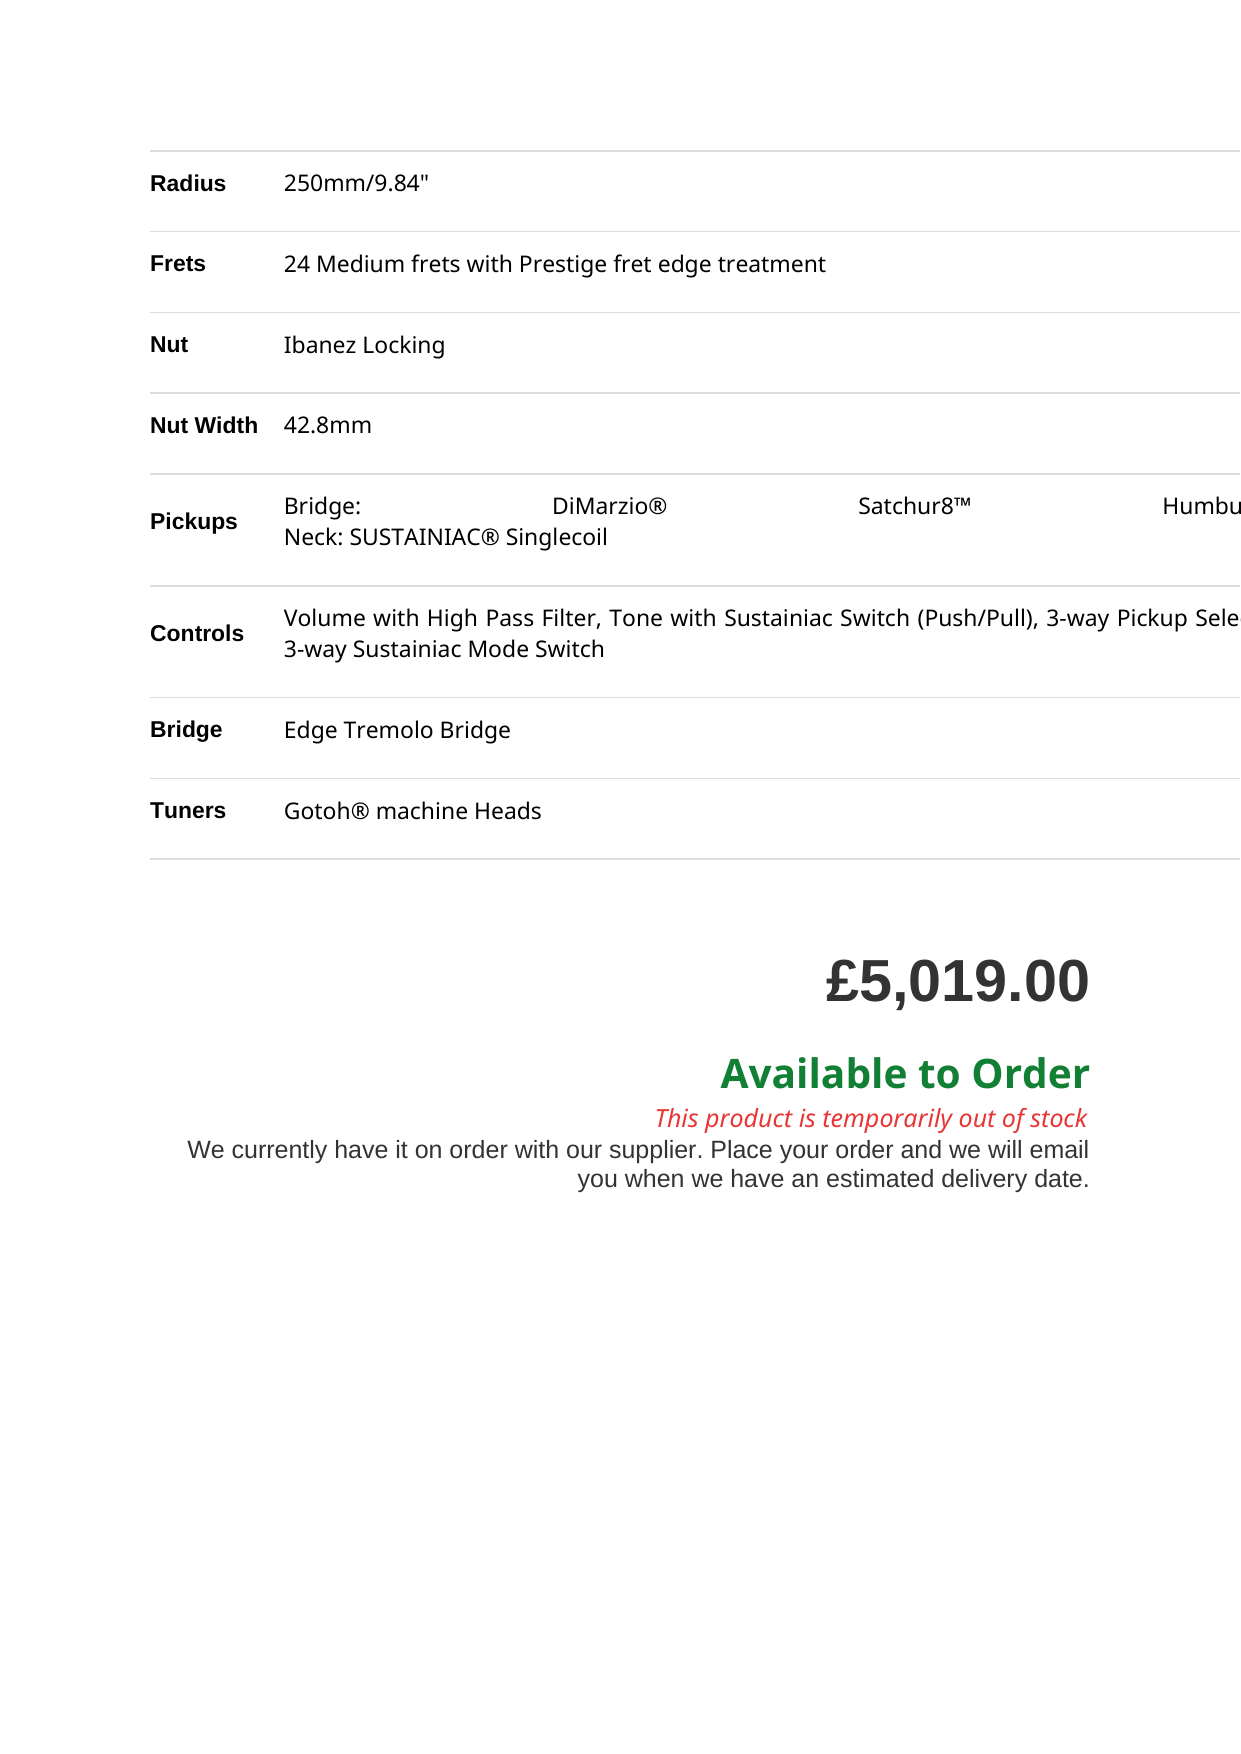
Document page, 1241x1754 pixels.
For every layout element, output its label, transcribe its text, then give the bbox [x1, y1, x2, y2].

table_cell Ibanez Locking [284, 313, 1240, 392]
table_cell 250mm/9.84" [284, 152, 1240, 231]
text We currently have it on order with our supplier. Place your order and we will email you when we have an estimated delivery date. [150, 1135, 1090, 1192]
table_cell Nut [150, 313, 284, 392]
table_cell Gotoh® machine Heads [284, 779, 1240, 858]
table_cell Pickups [150, 475, 284, 585]
table_cell Edge Tremolo Bridge [284, 698, 1240, 778]
table_cell 24 Medium frets with Prestige fret edge treatment [284, 232, 1240, 311]
table_cell Radius [150, 152, 284, 231]
table_cell Frets [150, 232, 284, 311]
table_cell Bridge: DiMarzio® Satchur8™ Humbucker Neck: SUSTAINIAC® Singlecoil [284, 475, 1240, 585]
table_cell 42.8mm [284, 394, 1240, 473]
table_cell Nut Width [150, 394, 284, 473]
table_cell Controls [150, 587, 284, 697]
table_cell Bridge [150, 698, 284, 778]
text This product is temporarily out of stock [150, 1101, 1090, 1135]
text £5,019.00 [150, 946, 1090, 1014]
table_cell Tuners [150, 779, 284, 858]
table_cell Volume with High Pass Filter, Tone with Sustainiac Switch (Push/Pull), 3-way Pickup Selector, 3-way Sustainiac Mode Switch [284, 587, 1240, 697]
text Available to Order [150, 1045, 1090, 1101]
